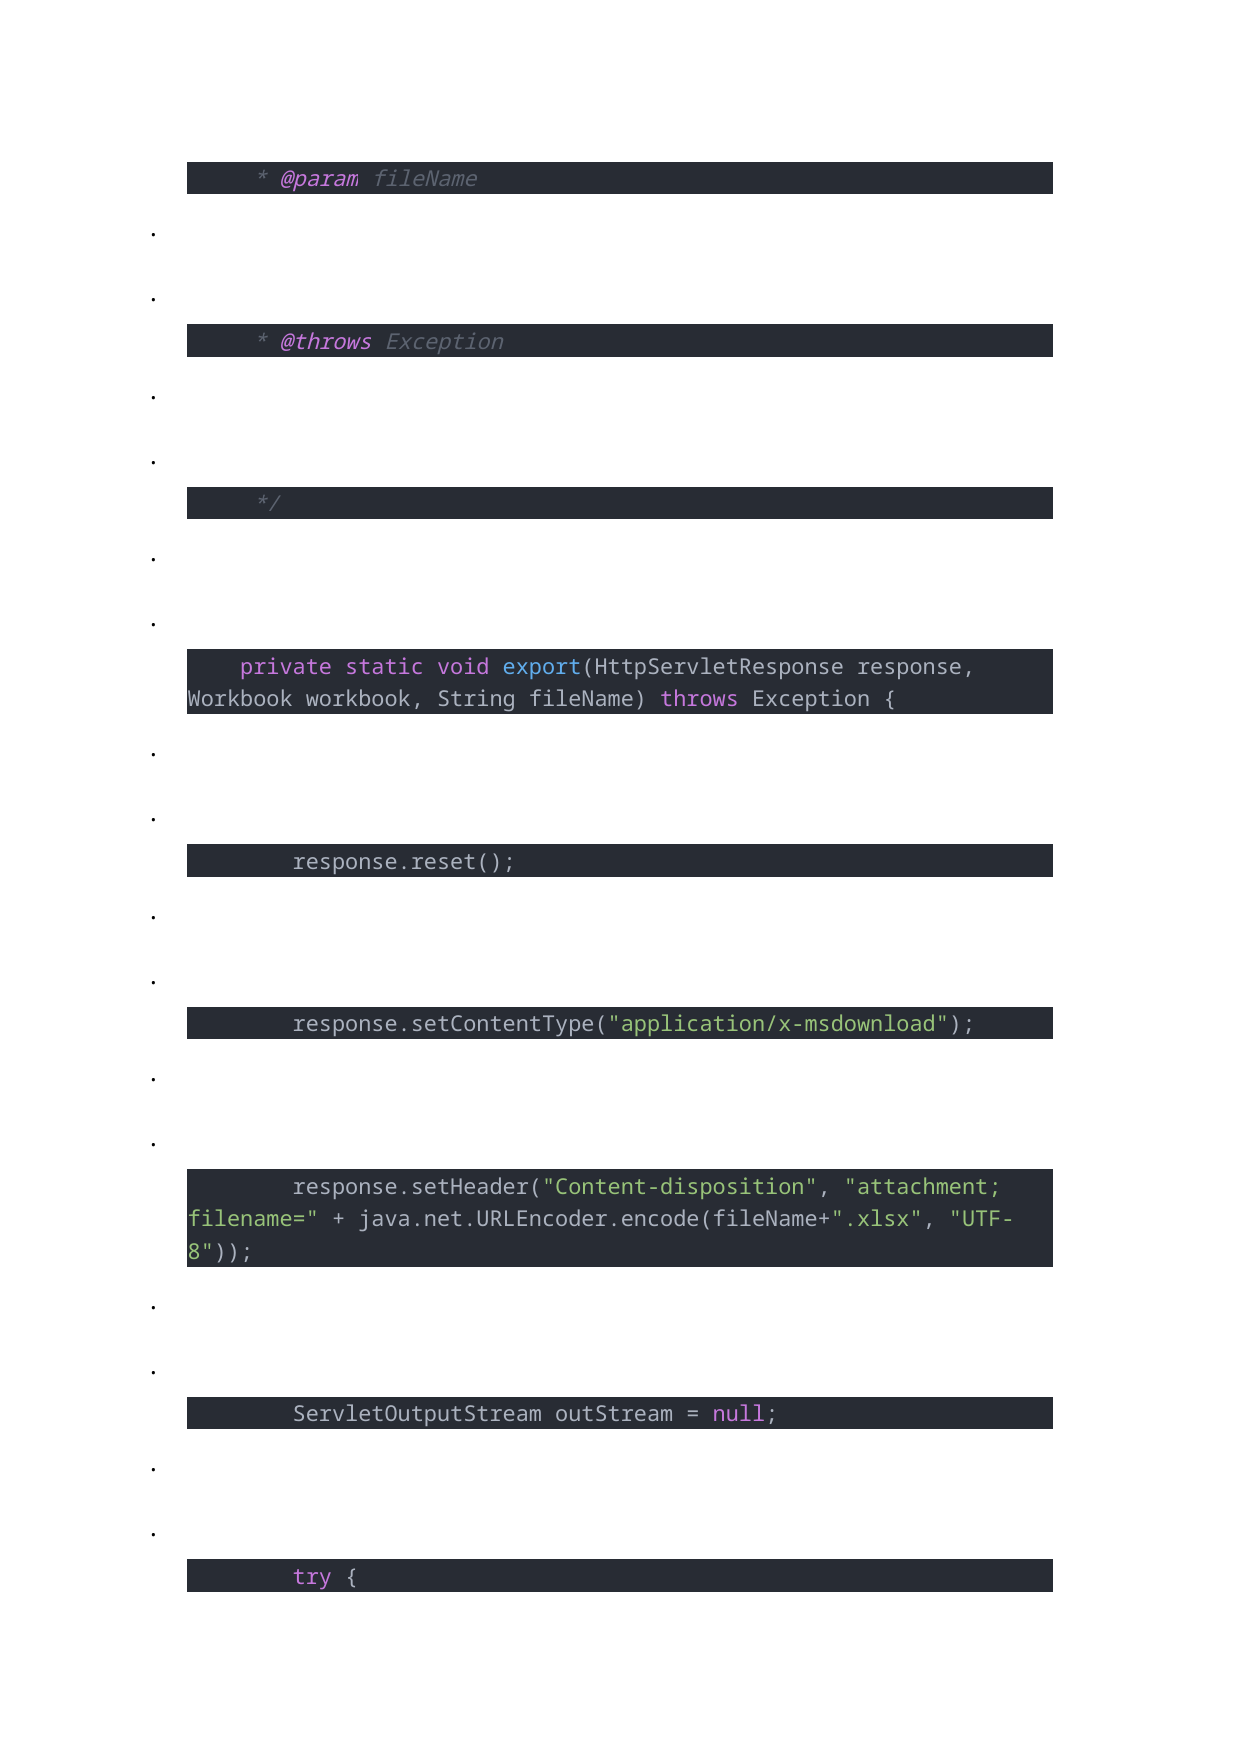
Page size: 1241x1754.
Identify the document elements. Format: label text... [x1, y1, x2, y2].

text private static void export(HttpServletResponse response, Workbook workbook, String fileName) throws Exception { [187, 649, 1053, 714]
text ServletOutputStream outStream = null; [187, 1397, 1053, 1429]
text * @throws Exception [187, 324, 1053, 357]
text response.setContentType("application/x-msdownload"); [187, 1007, 1053, 1039]
text */ [187, 487, 1053, 519]
text response.reset(); [187, 844, 1053, 877]
text * @param fileName [187, 162, 1053, 194]
text response.setHeader("Content-disposition", "attachment; filename=" + java.net.URLEncoder.encode(fileName+".xlsx", "UTF-8")); [187, 1169, 1053, 1267]
text try { [187, 1559, 1053, 1592]
